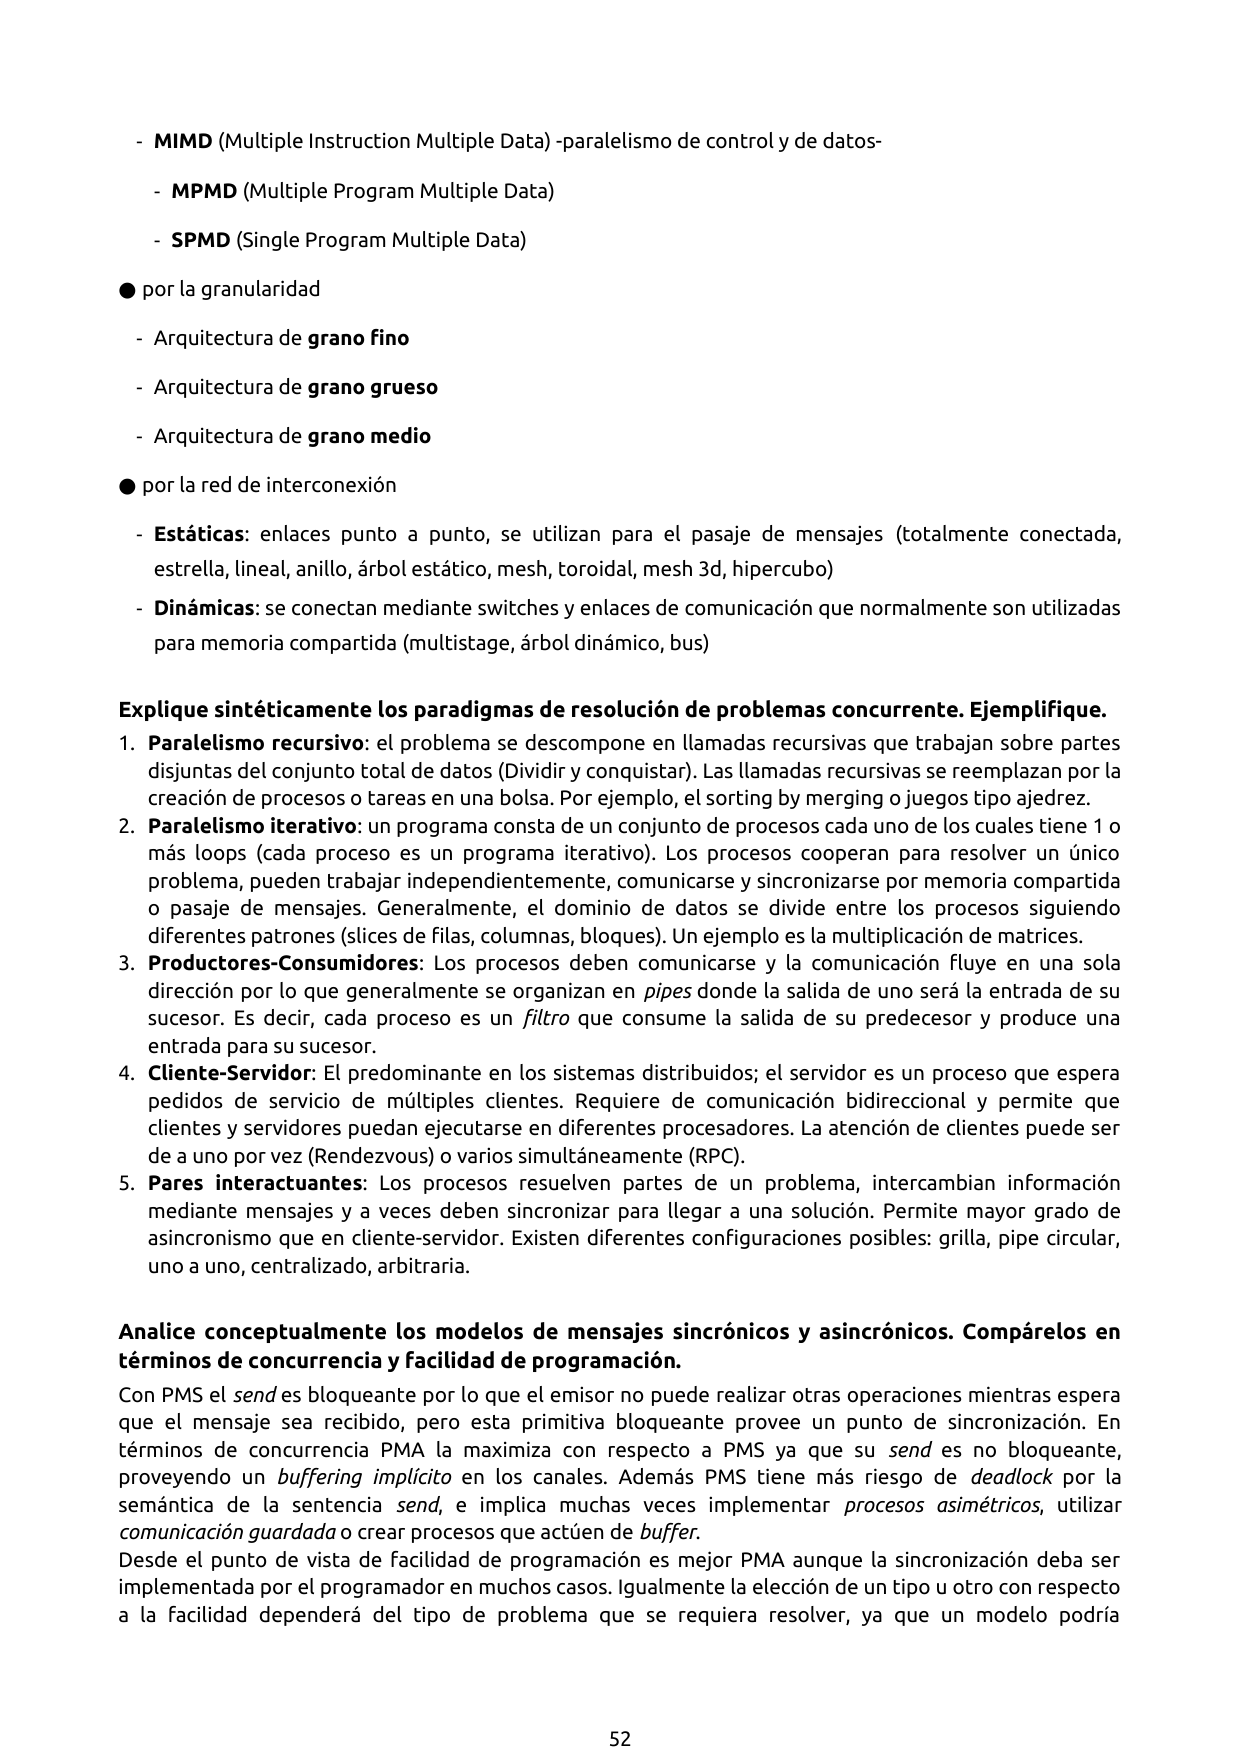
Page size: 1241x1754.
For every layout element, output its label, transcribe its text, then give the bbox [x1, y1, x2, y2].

list Cliente-Servidor: El predominante en los sistemas distribuidos; el servidor es un proceso que espera pedidos de servicio de múltiples clientes. Requiere de comunicación bidireccional y permite que clientes y servidores puedan ejecutarse en diferentes procesadores. La atención de clientes puede ser de a uno por vez (Rendezvous) o varios simultáneamente (RPC). [118, 1061, 1122, 1167]
subtitle Explique sintéticamente los paradigmas de resolución de problemas concurrente. Ejemplifique. [118, 696, 1122, 721]
list por la red de interconexión [118, 462, 1122, 504]
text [118, 1547, 1122, 1626]
list Pares interactuantes: Los procesos resuelven partes de un problema, intercambian información mediante mensajes y a veces deben sincronizar para llegar a una solución. Permite mayor grado de asincronismo que en cliente-servidor. Existen diferentes configuraciones posibles: grilla, pipe circular, uno a uno, centralizado, arbitraria. [118, 1171, 1122, 1277]
list Estáticas: enlaces punto a punto, se utilizan para el pasaje de mensajes (totalmente conectada, estrella, lineal, anillo, árbol estático, mesh, toroidal, mesh 3d, hipercubo) [136, 511, 1122, 581]
list Paralelismo iterativo: un programa consta de un conjunto de procesos cada uno de los cuales tiene 1 o más loops (cada proceso es un programa iterativo). Los procesos cooperan para resolver un único problema, pueden trabajar independientemente, comunicarse y sincronizarse por memoria compartida o pasaje de mensajes. Generalmente, el dominio de datos se divide entre los procesos siguiendo diferentes patrones (slices de filas, columnas, bloques). Un ejemplo es la multiplicación de matrices. [118, 813, 1122, 947]
list Paralelismo recursivo: el problema se descompone en llamadas recursivas que trabajan sobre partes disjuntas del conjunto total de datos (Dividir y conquistar). Las llamadas recursivas se reemplazan por la creación de procesos o tareas en una bolsa. Por ejemplo, el sorting by merging o juegos tipo ajedrez. [118, 731, 1122, 810]
list SPMD (Single Program Multiple Data) [153, 216, 1122, 259]
text Con PMS el send es bloqueante por lo que el emisor no puede realizar otras operaciones mientras espera que el mensaje sea recibido, pero esta primitiva bloqueante provee un punto de sincronización. En términos de concurrencia PMA la maximiza con respecto a PMS ya que su send es no bloqueante, proveyendo un buffering implícito en los canales. Además PMS tiene más riesgo de deadlock por la semántica de la sentencia send, e implica muchas veces implementar procesos asimétricos, utilizar comunicación guardada o crear procesos que actúen de buffer. [118, 1382, 1122, 1544]
list MPMD (Multiple Program Multiple Data) [153, 167, 1122, 210]
list Arquitectura de grano grueso [136, 363, 1122, 406]
list Arquitectura de grano medio [136, 412, 1122, 455]
list Dinámicas: se conectan mediante switches y enlaces de comunicación que normalmente son utilizadas para memoria compartida (multistage, árbol dinámico, bus) [136, 584, 1122, 654]
list MIMD (Multiple Instruction Multiple Data) -paralelismo de control y de datos- [136, 118, 1122, 161]
subtitle Analice conceptualmente los modelos de mensajes sincrónicos y asincrónicos. Compárelos en términos de concurrencia y facilidad de programación. [118, 1318, 1122, 1372]
list por la granularidad [118, 265, 1122, 308]
list Arquitectura de grano fino [136, 314, 1122, 357]
list Productores-Consumidores: Los procesos deben comunicarse y la comunicación fluye en una sola dirección por lo que generalmente se organizan en pipes donde la salida de uno será la entrada de su sucesor. Es decir, cada proceso es un filtro que consume la salida de su predecesor y produce una entrada para su sucesor. [118, 951, 1122, 1057]
